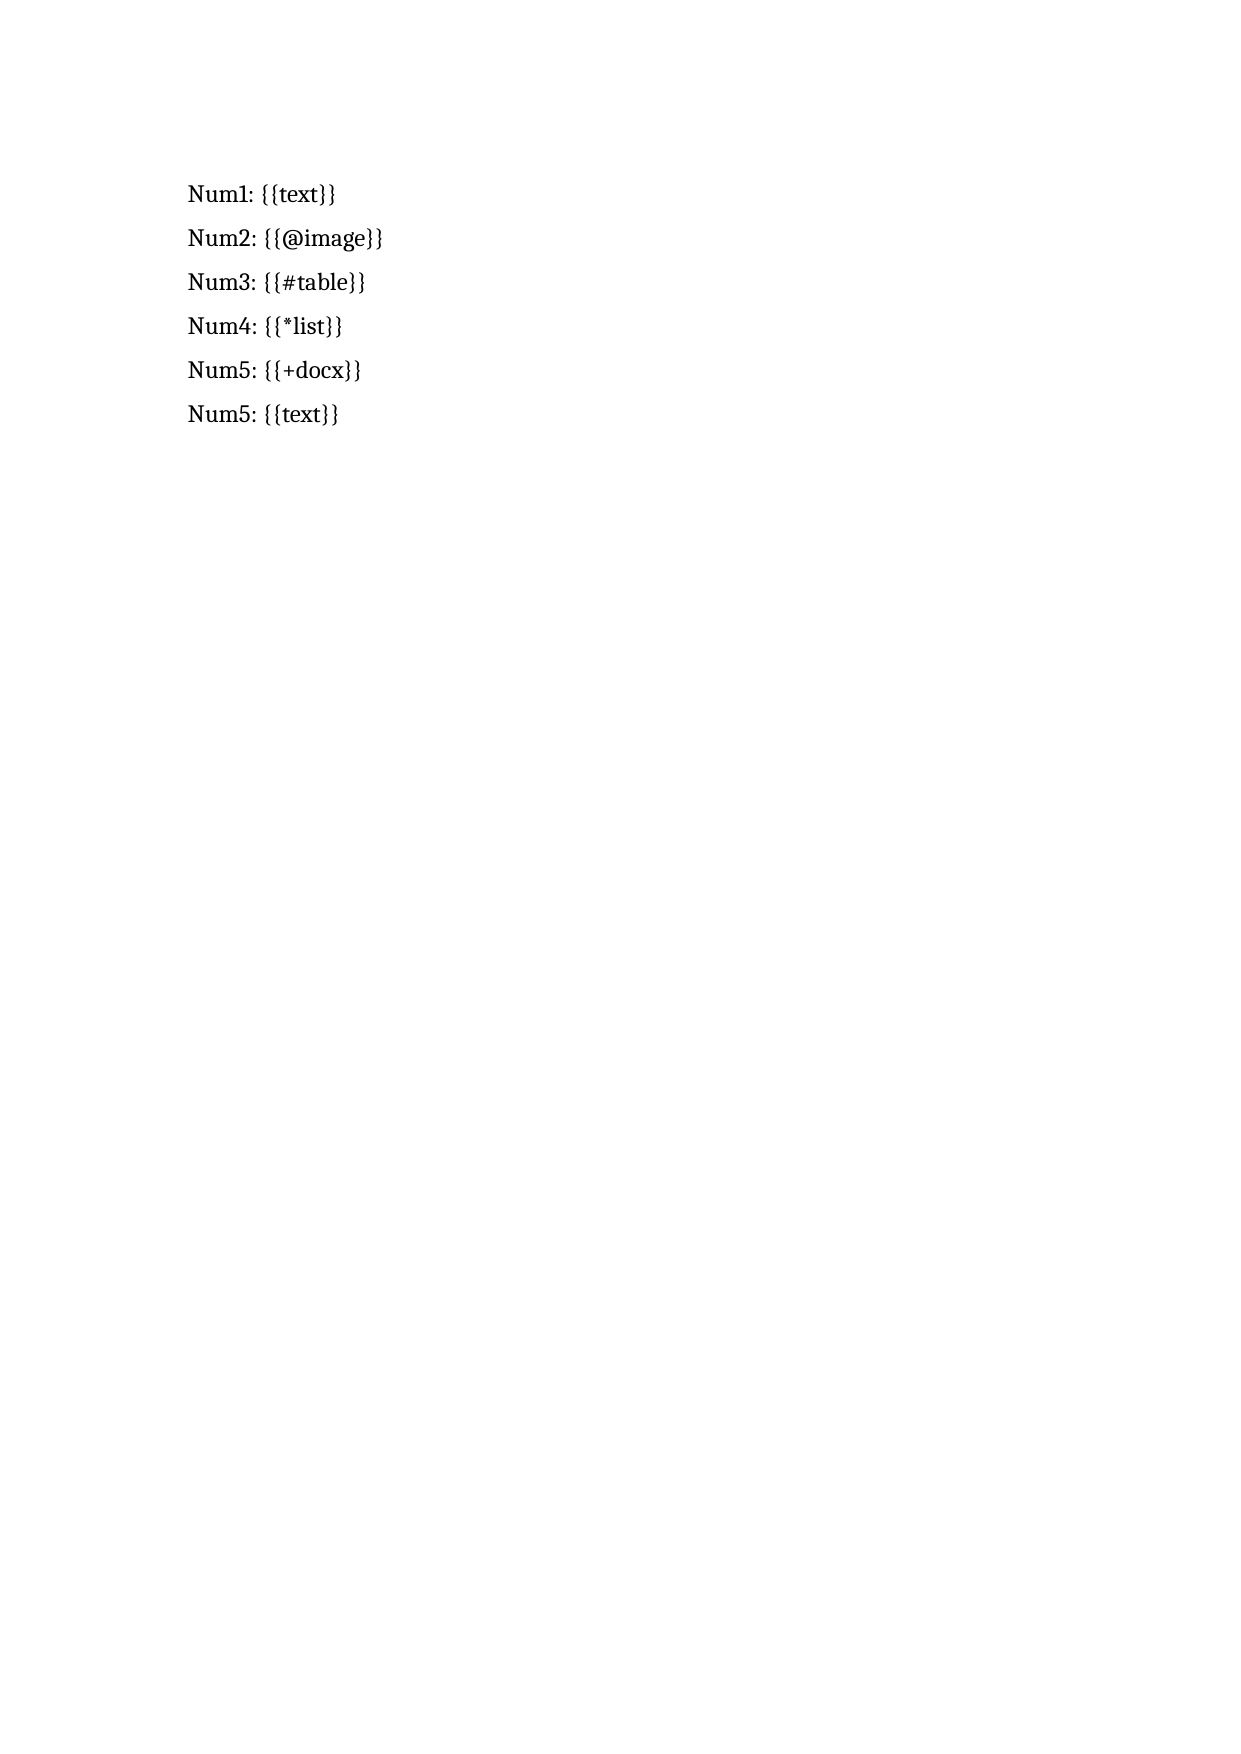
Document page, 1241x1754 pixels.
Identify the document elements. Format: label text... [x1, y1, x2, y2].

text Num5: {{text}} [187, 392, 1053, 436]
text Num1: {{text}} [187, 172, 1053, 216]
text Num2: {{@image}} [187, 216, 1053, 260]
text Num3: {{#table}} [187, 260, 1053, 304]
text Num4: {{*list}} [187, 304, 1053, 348]
text Num5: {{+docx}} [187, 348, 1053, 392]
